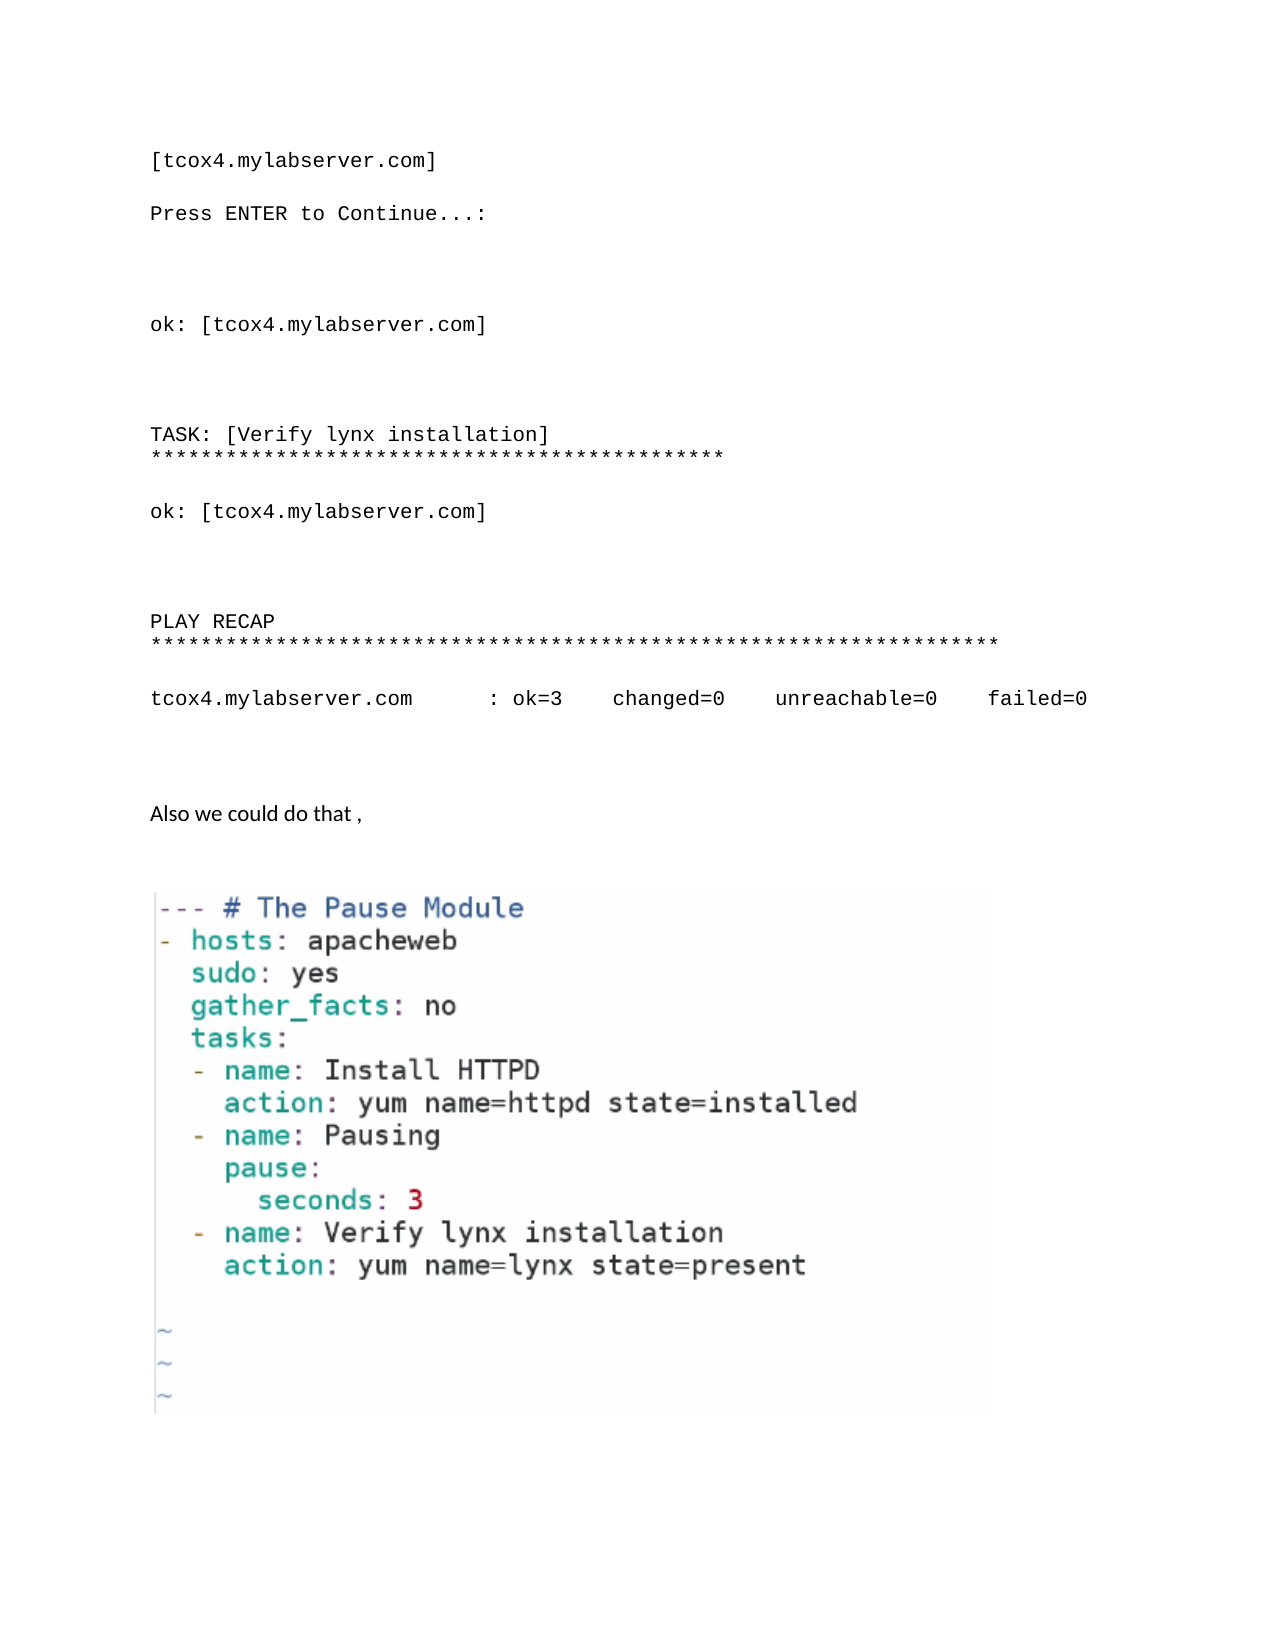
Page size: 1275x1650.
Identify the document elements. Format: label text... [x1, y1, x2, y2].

text PLAY RECAP ******************************************************************** [150, 611, 1125, 659]
text TASK: [Verify lynx installation] ********************************************** [150, 424, 1125, 472]
text [tcox4.mylabserver.com] [150, 150, 1125, 174]
text ok: [tcox4.mylabserver.com] [150, 501, 1125, 524]
text Also we could do that , [150, 799, 1125, 827]
picture [150, 892, 988, 1413]
text Press ENTER to Continue...: [150, 203, 1125, 226]
text tcox4.mylabserver.com : ok=3 changed=0 unreachable=0 failed=0 [150, 688, 1125, 712]
text ok: [tcox4.mylabserver.com] [150, 313, 1125, 337]
